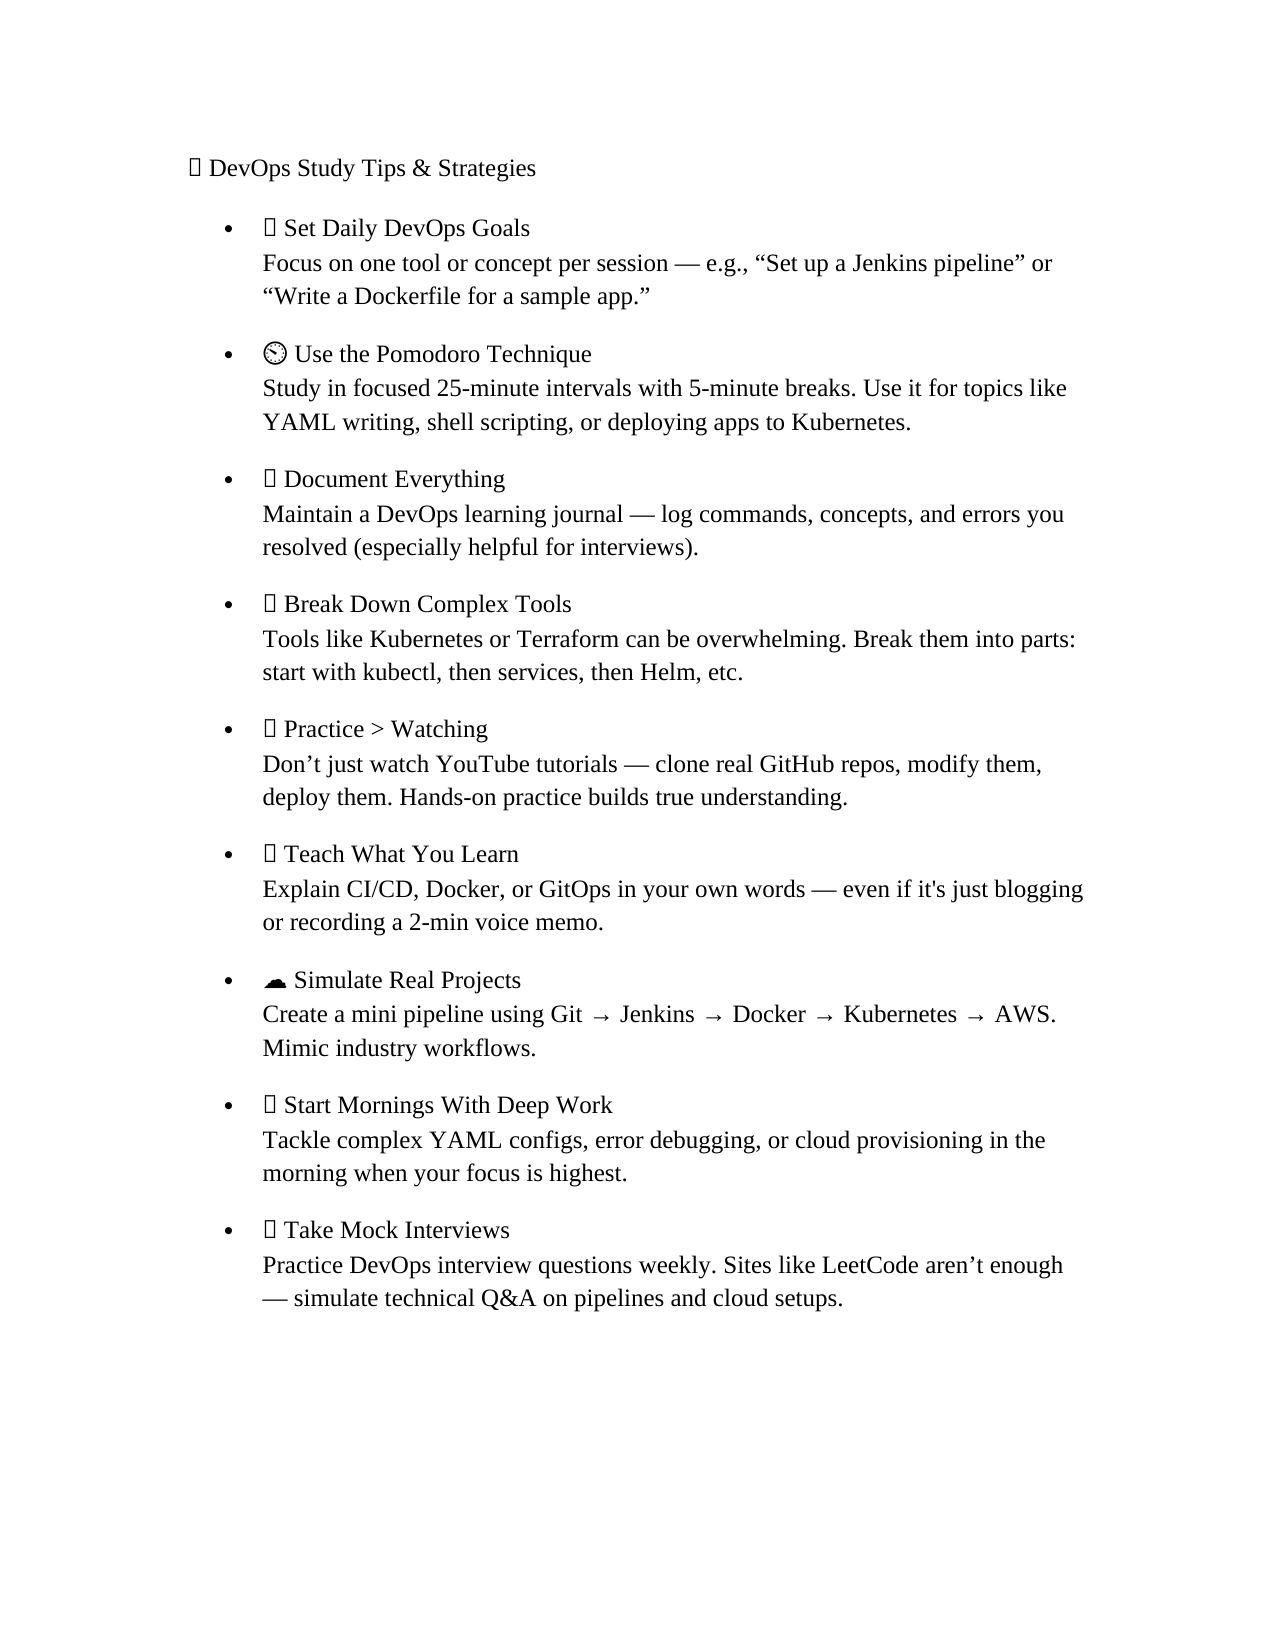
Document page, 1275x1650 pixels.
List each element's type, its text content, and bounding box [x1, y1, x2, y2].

list 📓 Document Everything Maintain a DevOps learning journal — log commands, concepts, and errors you resolved (especially helpful for interviews). [225, 460, 1087, 561]
text 📘 DevOps Study Tips & Strategies [187, 150, 1087, 184]
list ⏲️ Use the Pomodoro Technique Study in focused 25-minute intervals with 5-minute breaks. Use it for topics like YAML writing, shell scripting, or deploying apps to Kubernetes. [225, 335, 1087, 435]
list 🔁 Break Down Complex Tools Tools like Kubernetes or Terraform can be overwhelming. Break them into parts: start with kubectl, then services, then Helm, etc. [225, 586, 1087, 686]
list 💡 Start Mornings With Deep Work Tackle complex YAML configs, error debugging, or cloud provisioning in the morning when your focus is highest. [225, 1086, 1087, 1187]
list 🧠 Practice > Watching Don’t just watch YouTube tutorials — clone real GitHub repos, modify them, deploy them. Hands-on practice builds true understanding. [225, 711, 1087, 811]
list 🧪 Take Mock Interviews Practice DevOps interview questions weekly. Sites like LeetCode aren’t enough — simulate technical Q&A on pipelines and cloud setups. [225, 1212, 1087, 1312]
list ☁️ Simulate Real Projects Create a mini pipeline using Git → Jenkins → Docker → Kubernetes → AWS. Mimic industry workflows. [225, 961, 1087, 1061]
list 💬 Teach What You Learn Explain CI/CD, Docker, or GitOps in your own words — even if it's just blogging or recording a 2-min voice memo. [225, 836, 1087, 936]
list ✅ Set Daily DevOps Goals Focus on one tool or concept per session — e.g., “Set up a Jenkins pipeline” or “Write a Dockerfile for a sample app.” [225, 210, 1087, 310]
